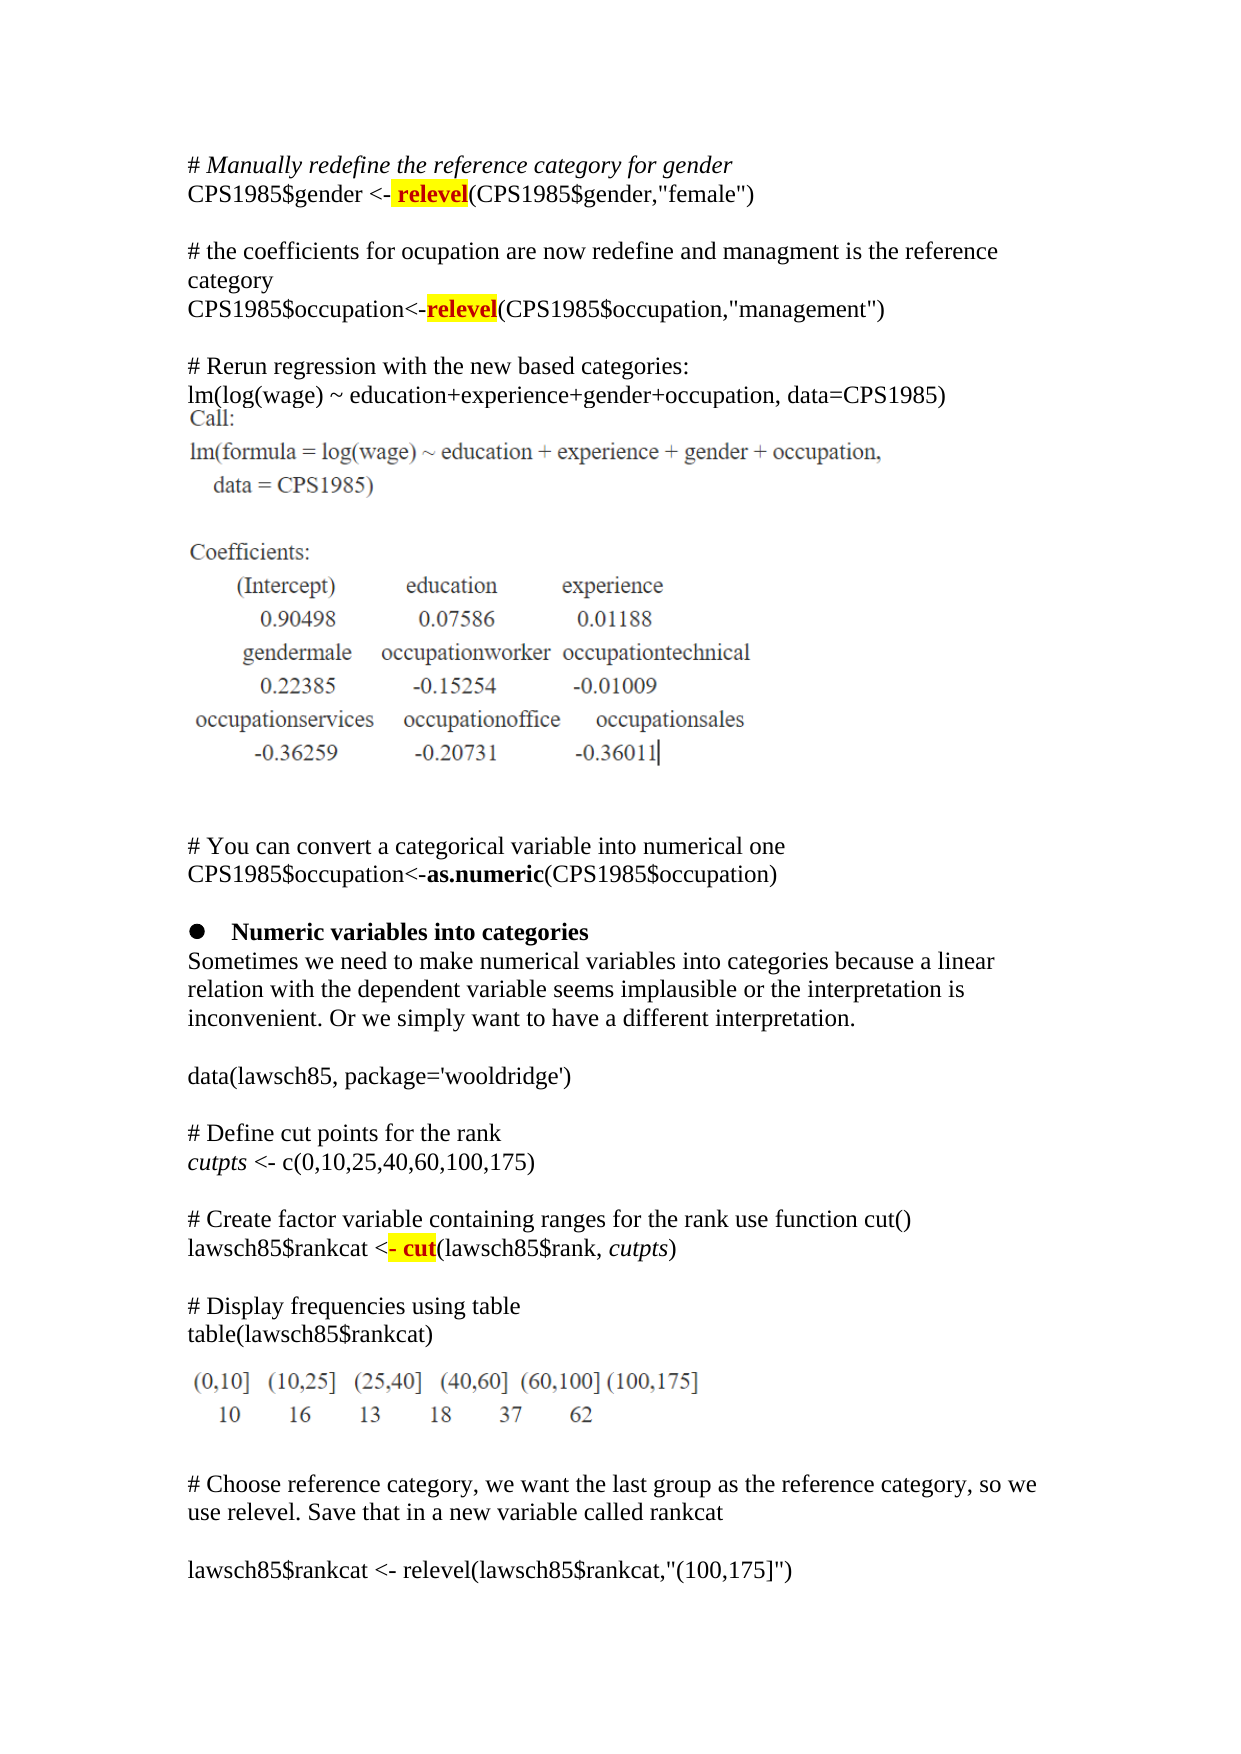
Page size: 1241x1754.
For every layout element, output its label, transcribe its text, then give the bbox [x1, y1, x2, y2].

list CPS1985$occupation<-relevel(CPS1985$occupation,"management") [497, 294, 1053, 322]
picture [187, 408, 886, 774]
list # the coefficients for ocupation are now redefine and managment is the reference category [187, 236, 1053, 294]
list # Create factor variable containing ranges for the rank use function cut() [187, 1204, 1053, 1233]
list # Manually redefine the reference category for gender [187, 150, 1053, 179]
list CPS1985$occupation<-as.numeric(CPS1985$occupation) [187, 859, 1053, 888]
list CPS1985$gender <- relevel(CPS1985$gender,"female") [468, 179, 1053, 207]
list data(lawsch85, package='wooldridge') [187, 1061, 1053, 1089]
list lm(log(wage) ~ education+experience+gender+occupation, data=CPS1985) [187, 380, 1053, 409]
picture [187, 1348, 733, 1440]
list CPS1985$occupation<-relevel(CPS1985$occupation,"management") [187, 294, 427, 322]
list # You can convert a categorical variable into numerical one [187, 831, 1053, 859]
list lawsch85$rankcat <- cut(lawsch85$rank, cutpts) [187, 1233, 388, 1262]
list cutpts <- c(0,10,25,40,60,100,175) [187, 1147, 1053, 1176]
list # Choose reference category, we want the last group as the reference category, so we use relevel. Save that in a new variable called rankcat [187, 1469, 1053, 1526]
list lawsch85$rankcat <- relevel(lawsch85$rankcat,"(100,175]") [187, 1555, 1053, 1584]
list CPS1985$gender <- relevel(CPS1985$gender,"female") [187, 179, 391, 207]
list Numeric variables into categories [187, 917, 1053, 946]
list # Rerun regression with the new based categories: [187, 351, 1053, 380]
list # Display frequencies using table [187, 1291, 1053, 1319]
list Sometimes we need to make numerical variables into categories because a linear relation with the dependent variable seems implausible or the interpretation is inconvenient. Or we simply want to have a different interpretation. [187, 946, 1053, 1032]
list # Define cut points for the rank [187, 1118, 1053, 1147]
list lawsch85$rankcat <- cut(lawsch85$rank, cutpts) [436, 1233, 1053, 1262]
list table(lawsch85$rankcat) [187, 1319, 1053, 1348]
